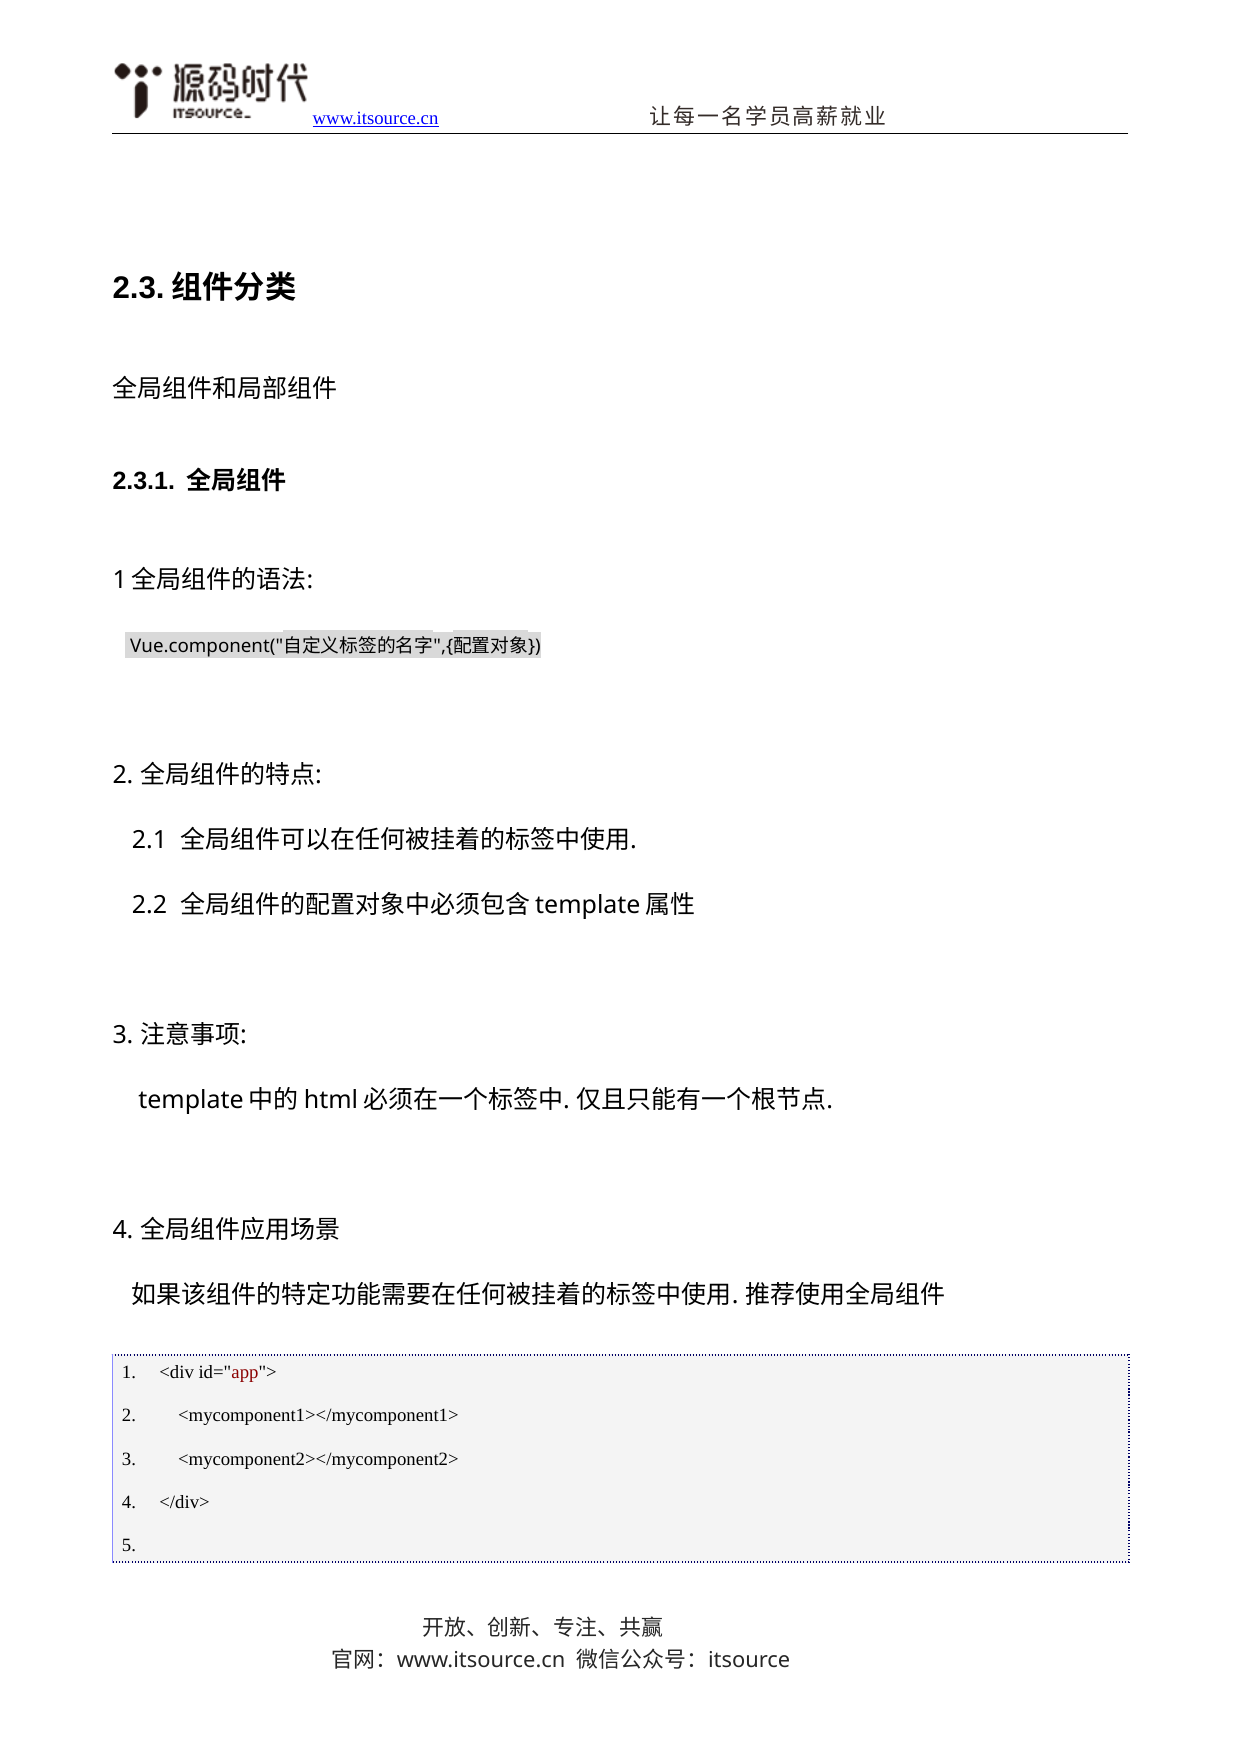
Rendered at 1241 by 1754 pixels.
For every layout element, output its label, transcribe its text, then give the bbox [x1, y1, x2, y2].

text 1全局组件的语法: Vue.component("自定义标签的名字",{配置对象}) 2. 全局组件的特点: 2.1 全局组件可以在任何被挂着的标签中使用. 2.2 全局组件的配置对象中必须包含template属性 3. 注意事项: template中的html必须在一个标签中. 仅且只能有一个根节点. 4. 全局组件应用场景 如果该组件的特定功能需要在任何被挂着的标签中使用. 推荐使用全局组件 [112, 545, 1128, 1325]
picture [112, 59, 313, 125]
list <div id="app"> [113, 1354, 1129, 1388]
list <mycomponent2></mycomponent2> [113, 1441, 1129, 1475]
list <mycomponent1></mycomponent1> [113, 1397, 1129, 1431]
text 组件分类 [112, 253, 1106, 318]
text 全局组件和局部组件 [112, 354, 1128, 419]
list </div> [113, 1484, 1129, 1518]
text 全局组件 [112, 446, 1106, 511]
